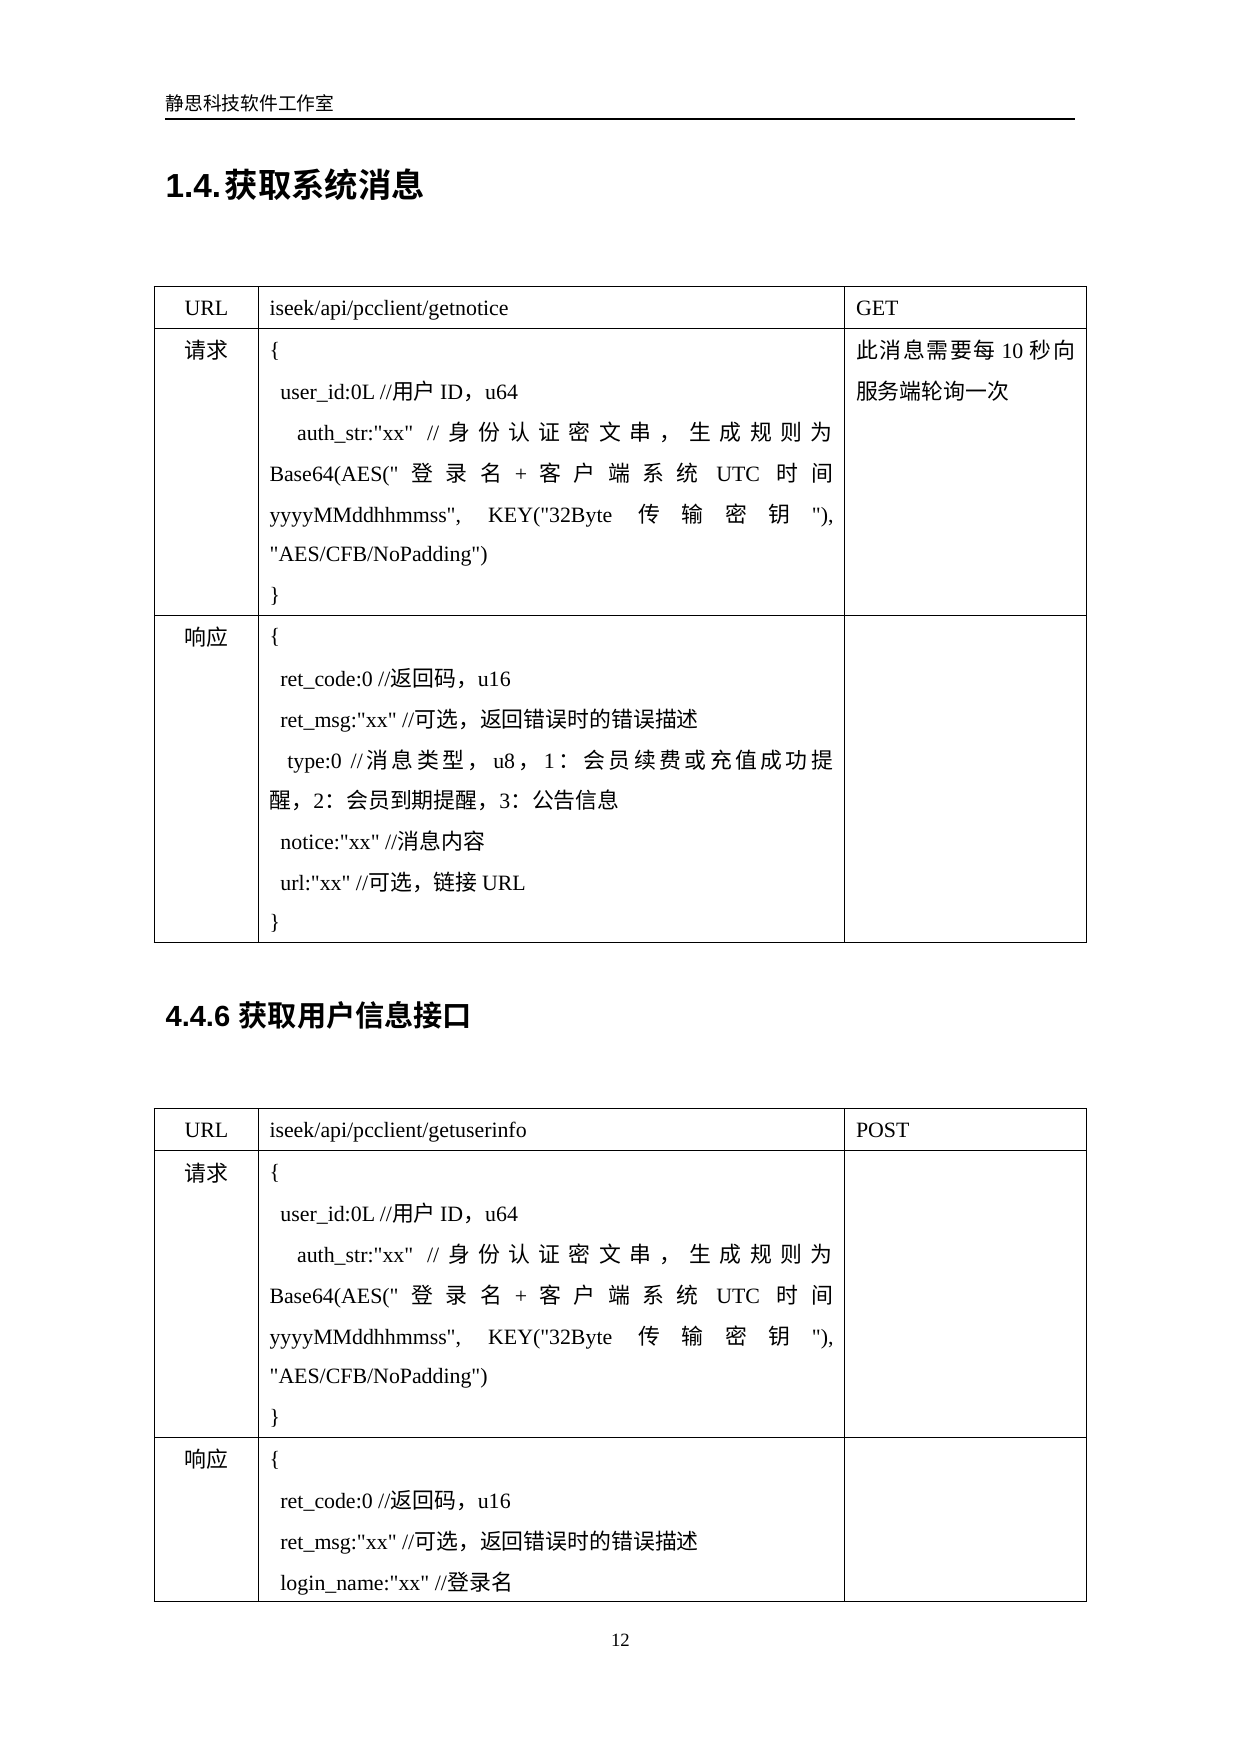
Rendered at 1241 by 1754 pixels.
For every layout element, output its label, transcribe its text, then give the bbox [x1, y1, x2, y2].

table_header iseek/api/pcclient/getuserinfo [259, 1109, 844, 1150]
table_cell 响应 [155, 1438, 258, 1601]
table_cell [845, 1151, 1086, 1437]
subtitle 获取系统消息 [165, 142, 1075, 224]
table_header iseek/api/pcclient/getnotice [259, 287, 844, 328]
subtitle 4.4.6 获取用户信息接口 [165, 972, 1075, 1054]
table_cell [845, 616, 1086, 942]
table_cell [259, 1438, 844, 1601]
table_cell 响应 [155, 616, 258, 942]
table_cell [845, 1438, 1086, 1601]
table_cell { user_id:0L //用户ID，u64 auth_str:"xx" //身份认证密文串，生成规则为Base64(AES("登录名+客户端系统UTC时间yyyyMMddhhmmss", KEY("32Byte传输密钥"), "AES/CFB/NoPadding") } [259, 1151, 844, 1437]
table_header URL [155, 287, 258, 328]
table_cell 请求 [155, 329, 258, 614]
table_cell 此消息需要每10秒向服务端轮询一次 [845, 329, 1086, 614]
table_header GET [845, 287, 1086, 328]
table_header POST [845, 1109, 1086, 1150]
table_cell { user_id:0L //用户ID，u64 auth_str:"xx" //身份认证密文串，生成规则为Base64(AES("登录名+客户端系统UTC时间yyyyMMddhhmmss", KEY("32Byte传输密钥"), "AES/CFB/NoPadding") } [259, 329, 844, 614]
table_header URL [155, 1109, 258, 1150]
table_cell 请求 [155, 1151, 258, 1437]
table_cell { ret_code:0 //返回码，u16 ret_msg:"xx" //可选，返回错误时的错误描述 type:0 //消息类型，u8，1：会员续费或充值成功提醒，2：会员到期提醒，3：公告信息 notice:"xx" //消息内容 url:"xx" //可选，链接URL } [259, 616, 844, 942]
